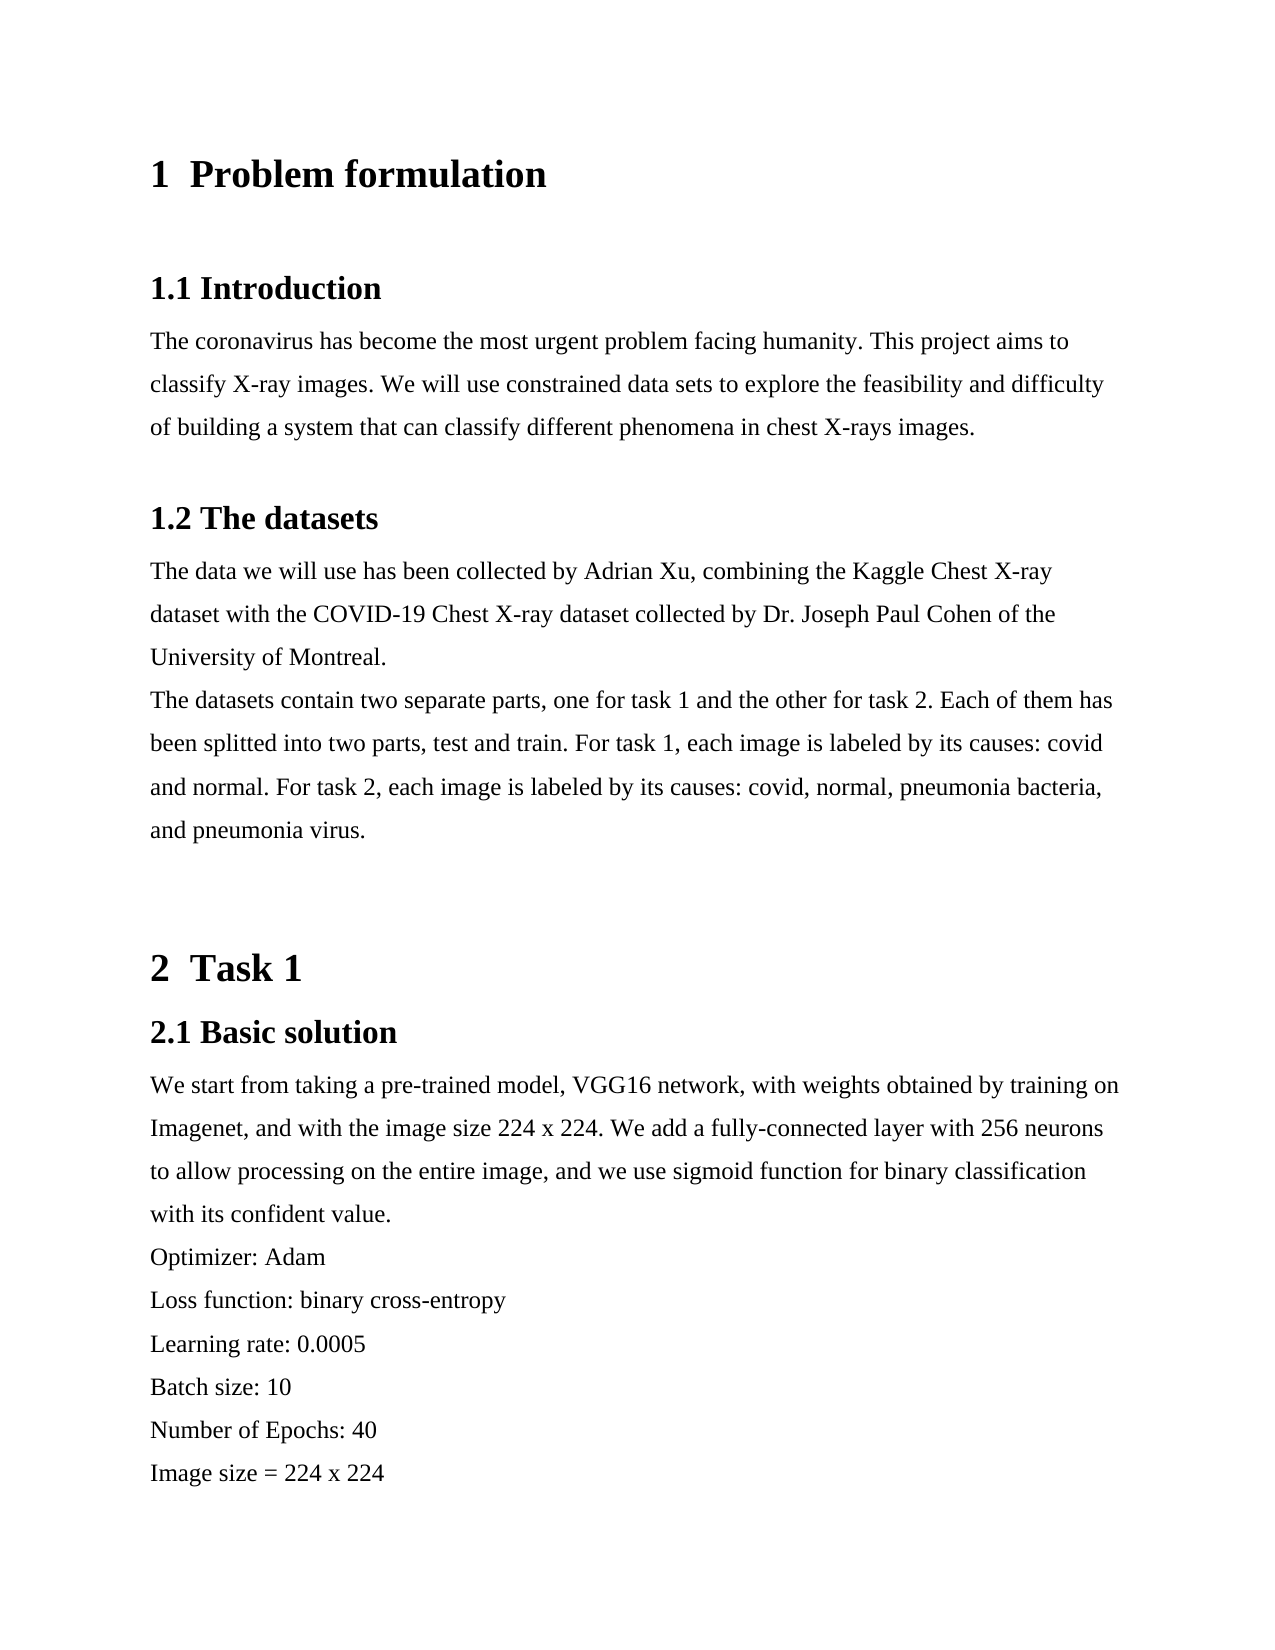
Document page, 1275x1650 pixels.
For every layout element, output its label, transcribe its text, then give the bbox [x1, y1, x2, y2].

subtitle 2.1 Basic solution [150, 1012, 1125, 1051]
text The datasets contain two separate parts, one for task 1 and the other for task 2. Each of them has been splitted into two parts, test and train. For task 1, each image is labeled by its causes: covid and normal. For task 2, each image is labeled by its causes: covid, normal, pneumonia bacteria, and pneumonia virus. [150, 685, 1125, 843]
subtitle 1.1 Introduction [150, 268, 1125, 307]
text Loss function: binary cross-entropy [150, 1286, 1125, 1314]
subtitle 1 Problem formulation [150, 150, 1125, 196]
text Image size = 224 x 224 [150, 1458, 1125, 1487]
text Number of Epochs: 40 [150, 1415, 1125, 1444]
text Learning rate: 0.0005 [150, 1329, 1125, 1357]
subtitle 2 Task 1 [150, 944, 1125, 990]
text We start from taking a pre-trained model, VGG16 network, with weights obtained by training on Imagenet, and with the image size 224 x 224. We add a fully-connected layer with 256 neurons to allow processing on the entire image, and we use sigmoid function for binary classification with its confident value. [150, 1070, 1125, 1228]
text The coronavirus has become the most urgent problem facing humanity. This project aims to classify X-ray images. We will use constrained data sets to explore the feasibility and difficulty of building a system that can classify different phenomena in chest X-rays images. [150, 326, 1125, 441]
text Batch size: 10 [150, 1372, 1125, 1401]
text Optimizer: Adam [150, 1242, 1125, 1271]
text The data we will use has been collected by Adrian Xu, combining the Kaggle Chest X-ray dataset with the COVID-19 Chest X-ray dataset collected by Dr. Joseph Paul Cohen of the University of Montreal. [150, 556, 1125, 671]
subtitle 1.2 The datasets [150, 498, 1125, 537]
